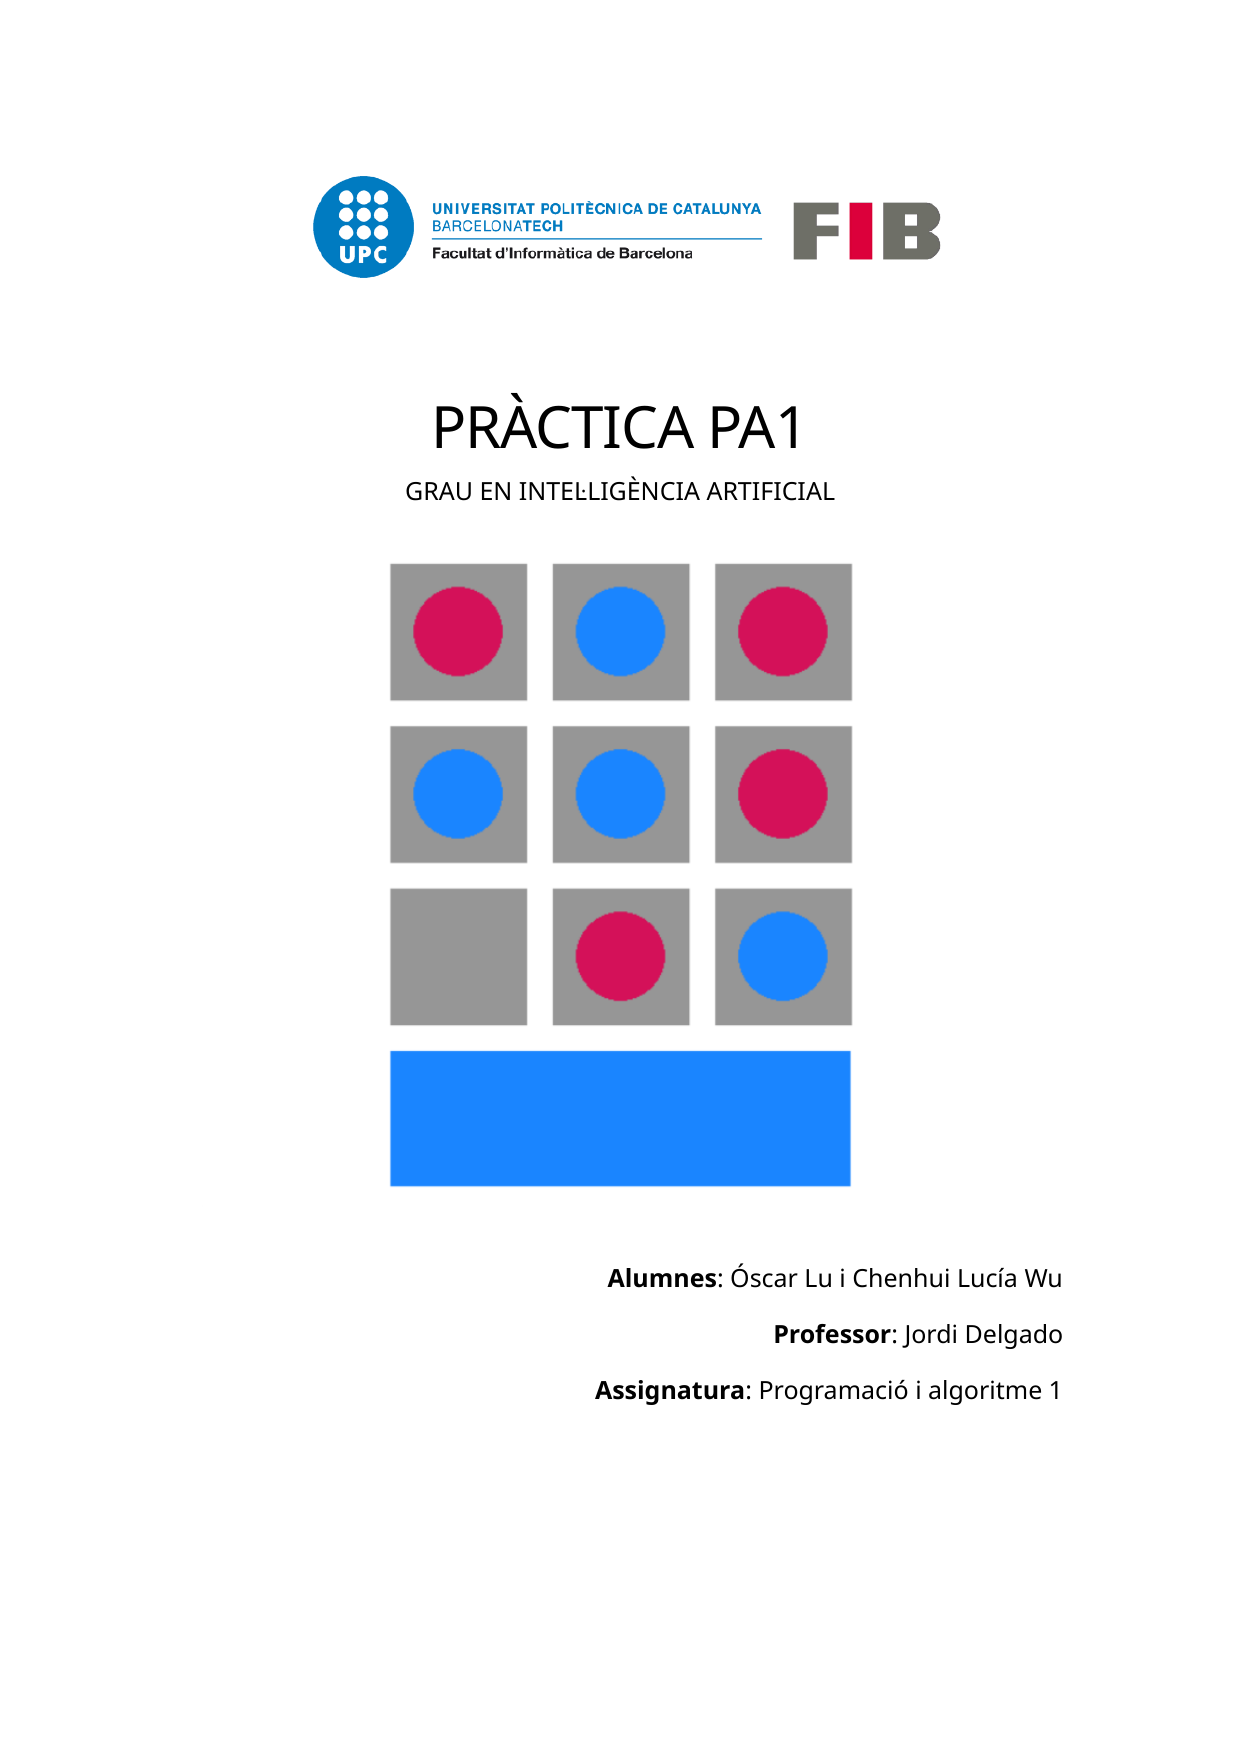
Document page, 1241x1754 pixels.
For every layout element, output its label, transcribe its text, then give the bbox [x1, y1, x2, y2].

text Assignatura: Programació i algoritme 1 [177, 1372, 1063, 1406]
title PRÀCTICA PA1 [177, 386, 1063, 466]
text GRAU EN INTEL·LIGÈNCIA ARTIFICIAL [177, 474, 1063, 508]
picture [201, 539, 1036, 1206]
picture [304, 169, 943, 282]
text Professor: Jordi Delgado [177, 1316, 1063, 1351]
